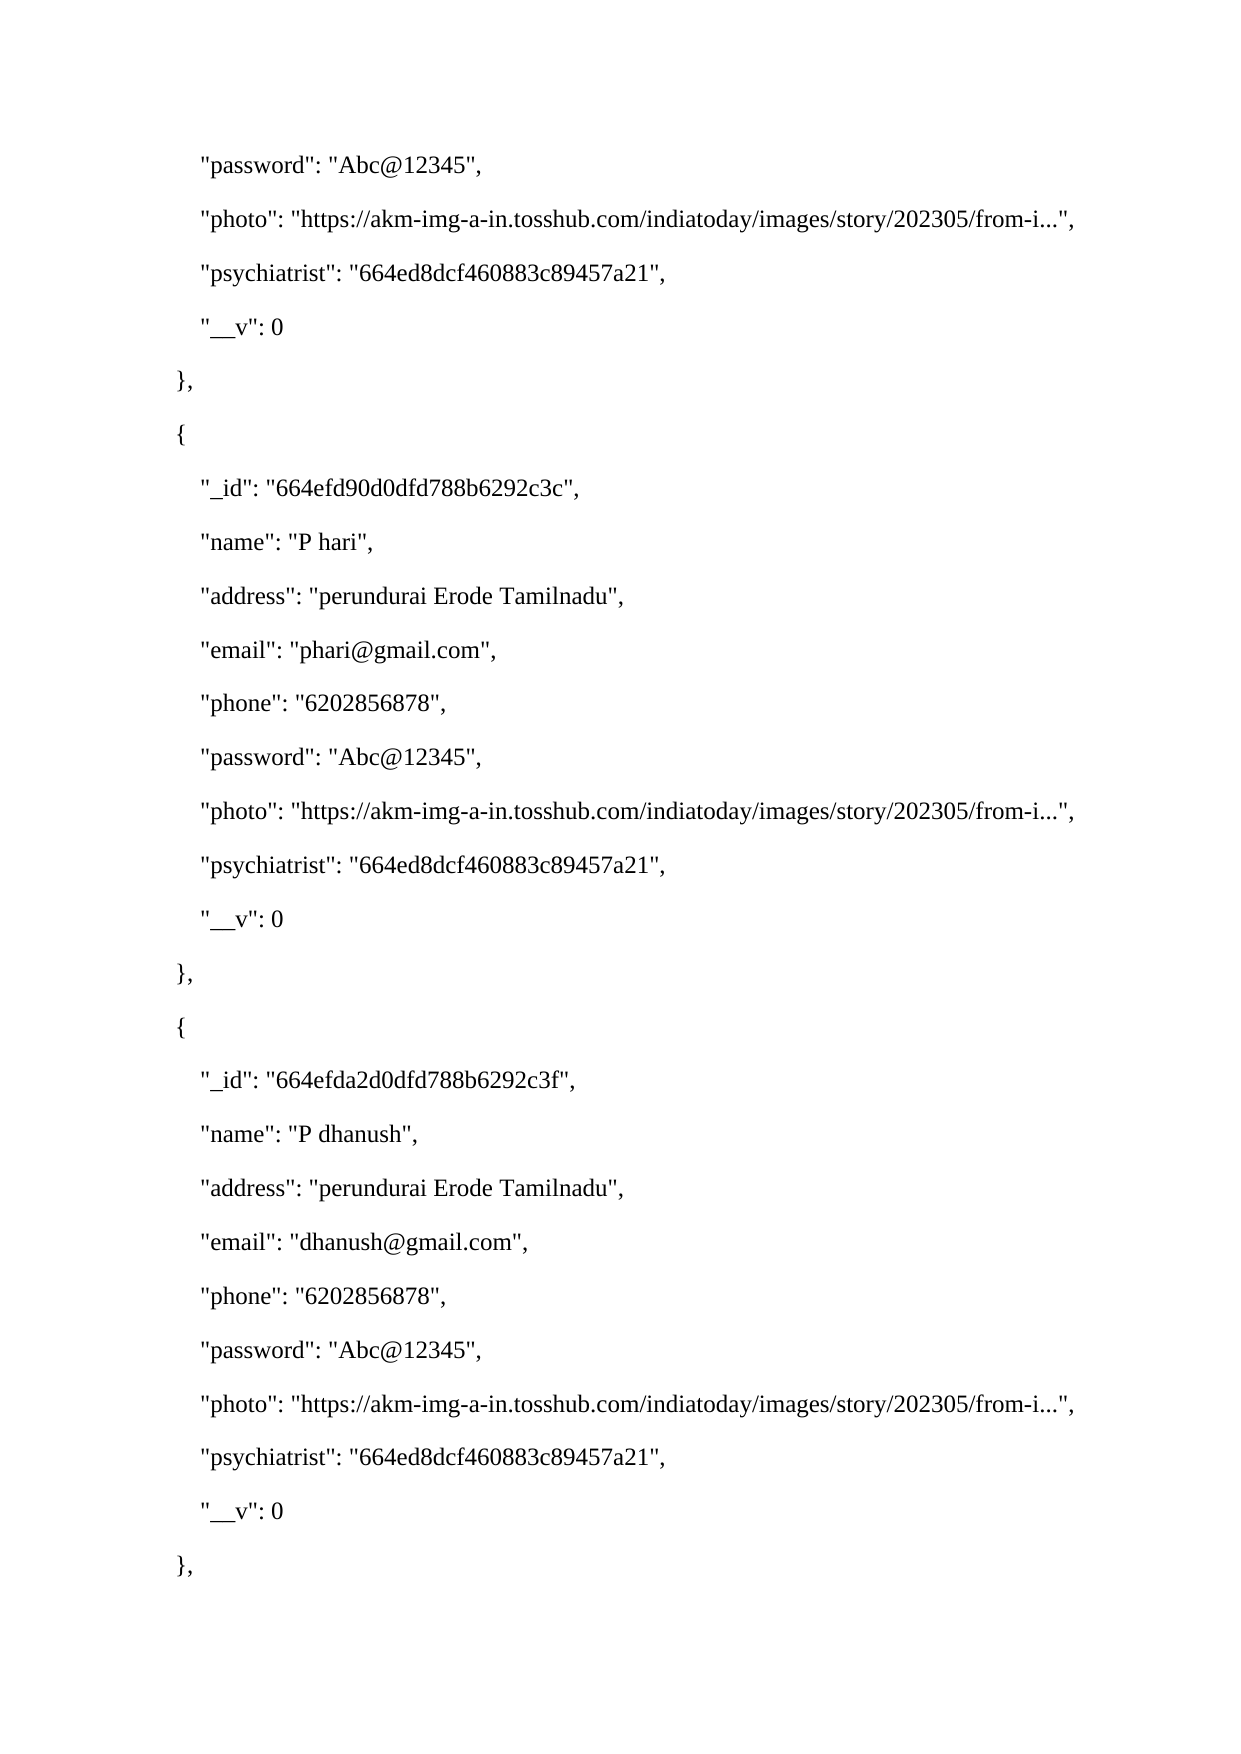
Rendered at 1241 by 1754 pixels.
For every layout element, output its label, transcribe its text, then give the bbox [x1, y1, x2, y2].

text "_id": "664efd90d0dfd788b6292c3c", [150, 473, 1090, 502]
text { [150, 1012, 1090, 1040]
text "__v": 0 [150, 312, 1090, 340]
text "photo": "https://akm-img-a-in.tosshub.com/indiatoday/images/story/202305/from-i...", [150, 1389, 1090, 1417]
text "email": "phari@gmail.com", [150, 635, 1090, 663]
text }, [150, 365, 1090, 394]
text "__v": 0 [150, 1496, 1090, 1525]
text "phone": "6202856878", [150, 688, 1090, 717]
text "psychiatrist": "664ed8dcf460883c89457a21", [150, 1442, 1090, 1471]
text }, [150, 1550, 1090, 1579]
text { [150, 419, 1090, 448]
text "photo": "https://akm-img-a-in.tosshub.com/indiatoday/images/story/202305/from-i...", [150, 796, 1090, 825]
text "name": "P dhanush", [150, 1119, 1090, 1148]
text "_id": "664efda2d0dfd788b6292c3f", [150, 1066, 1090, 1094]
text "__v": 0 [150, 904, 1090, 933]
text "psychiatrist": "664ed8dcf460883c89457a21", [150, 850, 1090, 879]
text "password": "Abc@12345", [150, 1335, 1090, 1363]
text "photo": "https://akm-img-a-in.tosshub.com/indiatoday/images/story/202305/from-i...", [150, 204, 1090, 233]
text "address": "perundurai Erode Tamilnadu", [150, 1173, 1090, 1202]
text "password": "Abc@12345", [150, 150, 1090, 179]
text "psychiatrist": "664ed8dcf460883c89457a21", [150, 258, 1090, 286]
text "password": "Abc@12345", [150, 742, 1090, 771]
text "address": "perundurai Erode Tamilnadu", [150, 581, 1090, 609]
text }, [150, 958, 1090, 987]
text "email": "dhanush@gmail.com", [150, 1227, 1090, 1256]
text "name": "P hari", [150, 527, 1090, 556]
text "phone": "6202856878", [150, 1281, 1090, 1310]
